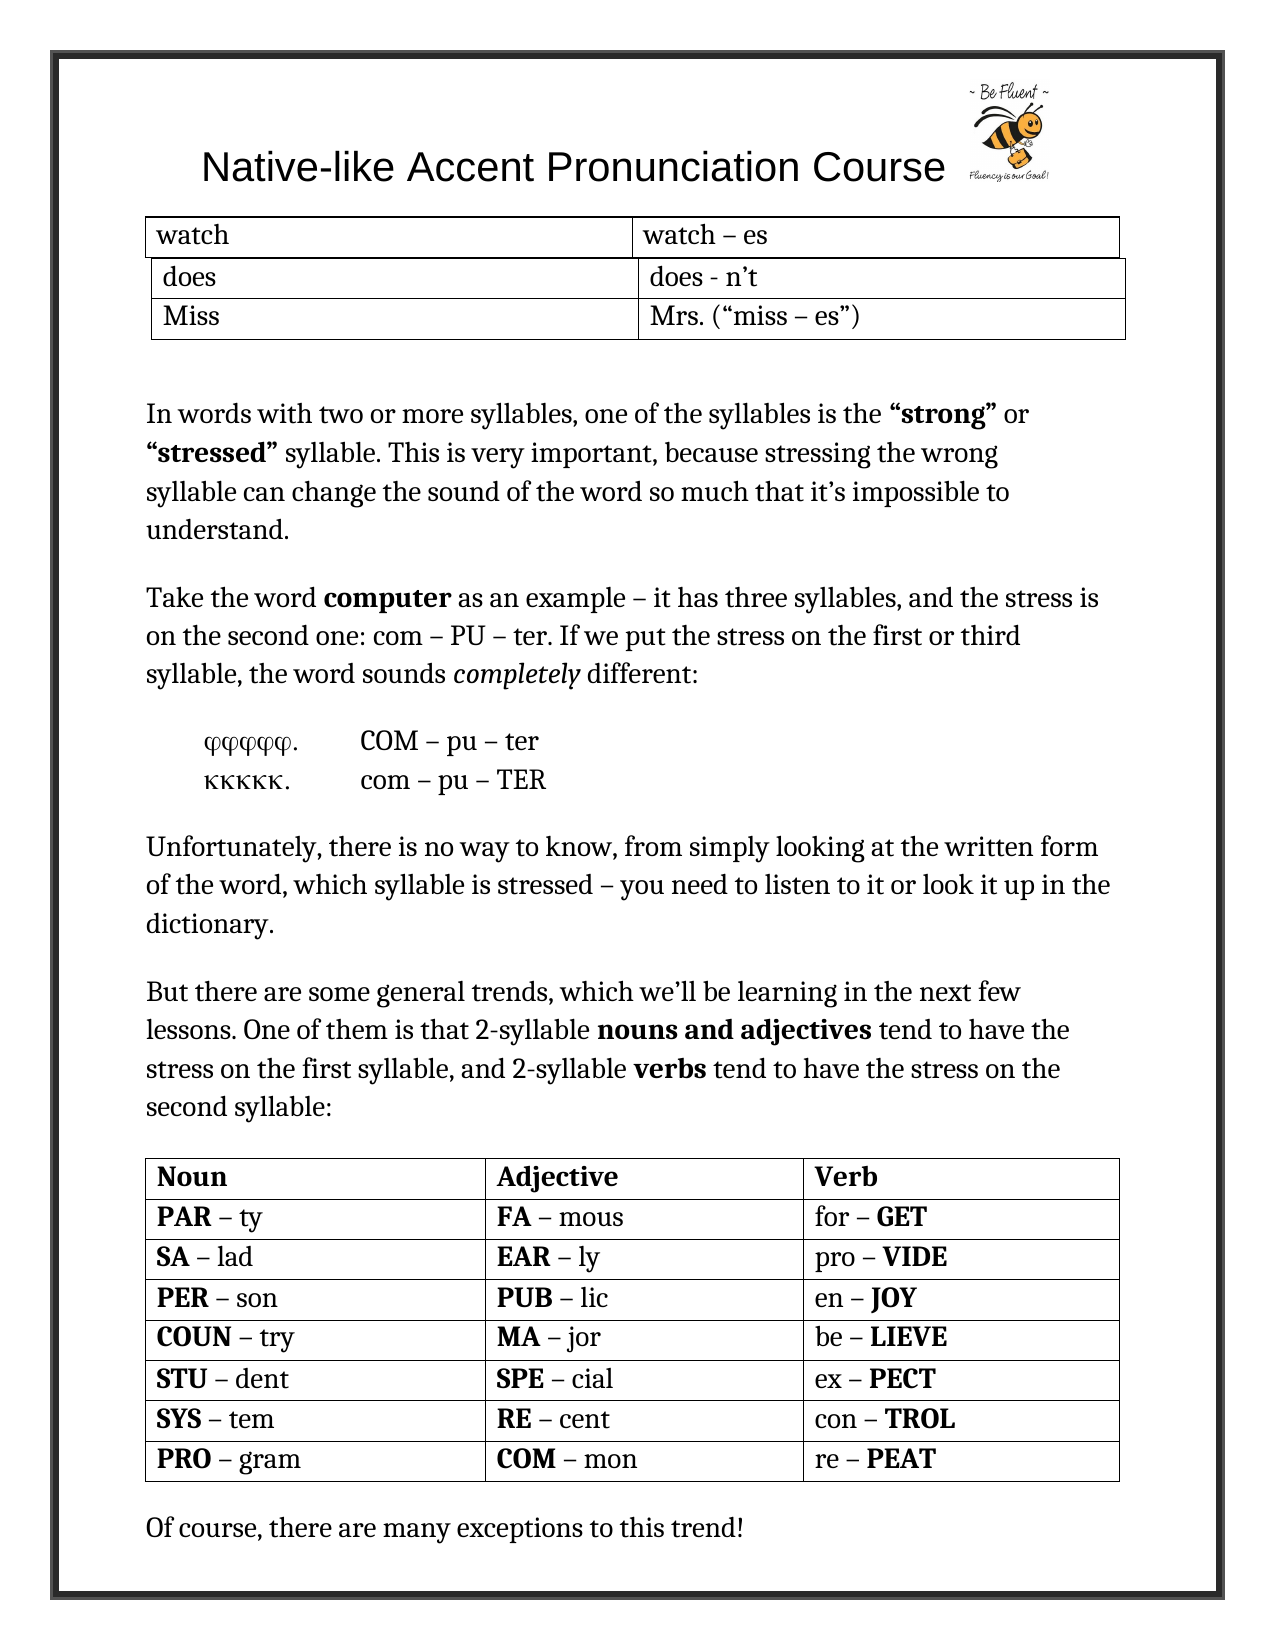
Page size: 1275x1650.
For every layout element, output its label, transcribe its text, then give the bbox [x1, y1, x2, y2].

list COM – pu – ter [204, 724, 1142, 758]
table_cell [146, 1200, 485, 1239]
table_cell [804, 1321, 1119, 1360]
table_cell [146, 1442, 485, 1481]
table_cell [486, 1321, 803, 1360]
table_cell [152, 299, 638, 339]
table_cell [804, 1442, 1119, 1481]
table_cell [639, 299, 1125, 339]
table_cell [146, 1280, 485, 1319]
text In words with two or more syllables, one of the syllables is the “strong” or “stressed” syllable. This is very important, because stressing the wrong syllable can change the sound of the word so much that it’s impossible to understand. [146, 398, 1080, 547]
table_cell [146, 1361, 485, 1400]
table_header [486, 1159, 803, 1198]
list com – pu – TER [204, 763, 1142, 796]
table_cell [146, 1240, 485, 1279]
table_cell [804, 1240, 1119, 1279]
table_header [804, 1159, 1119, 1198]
text Take the word computer as an example – it has three syllables, and the stress is on the second one: com – PU – ter. If we put the stress on the first or third syllable, the word sounds completely different: [146, 581, 1123, 690]
text Of course, there are many exceptions to this trend! [146, 1511, 1142, 1544]
text Unfortunately, there is no way to know, from simply looking at the written form of the word, which syllable is stressed – you need to listen to it or look it up in the dictionary. [146, 830, 1118, 941]
picture [969, 79, 1050, 182]
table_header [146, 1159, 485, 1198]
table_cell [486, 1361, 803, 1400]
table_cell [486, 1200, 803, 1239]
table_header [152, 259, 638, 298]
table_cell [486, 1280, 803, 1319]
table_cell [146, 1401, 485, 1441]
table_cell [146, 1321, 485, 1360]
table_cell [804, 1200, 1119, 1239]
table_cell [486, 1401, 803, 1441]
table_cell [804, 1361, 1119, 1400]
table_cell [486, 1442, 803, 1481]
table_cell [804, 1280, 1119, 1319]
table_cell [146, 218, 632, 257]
text But there are some general trends, which we’ll be learning in the next few lessons. One of them is that 2-syllable nouns and adjectives tend to have the stress on the first syllable, and 2-syllable verbs tend to have the stress on the second syllable: [146, 975, 1117, 1124]
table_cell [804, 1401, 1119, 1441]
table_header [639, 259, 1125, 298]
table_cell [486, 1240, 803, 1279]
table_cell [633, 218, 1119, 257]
